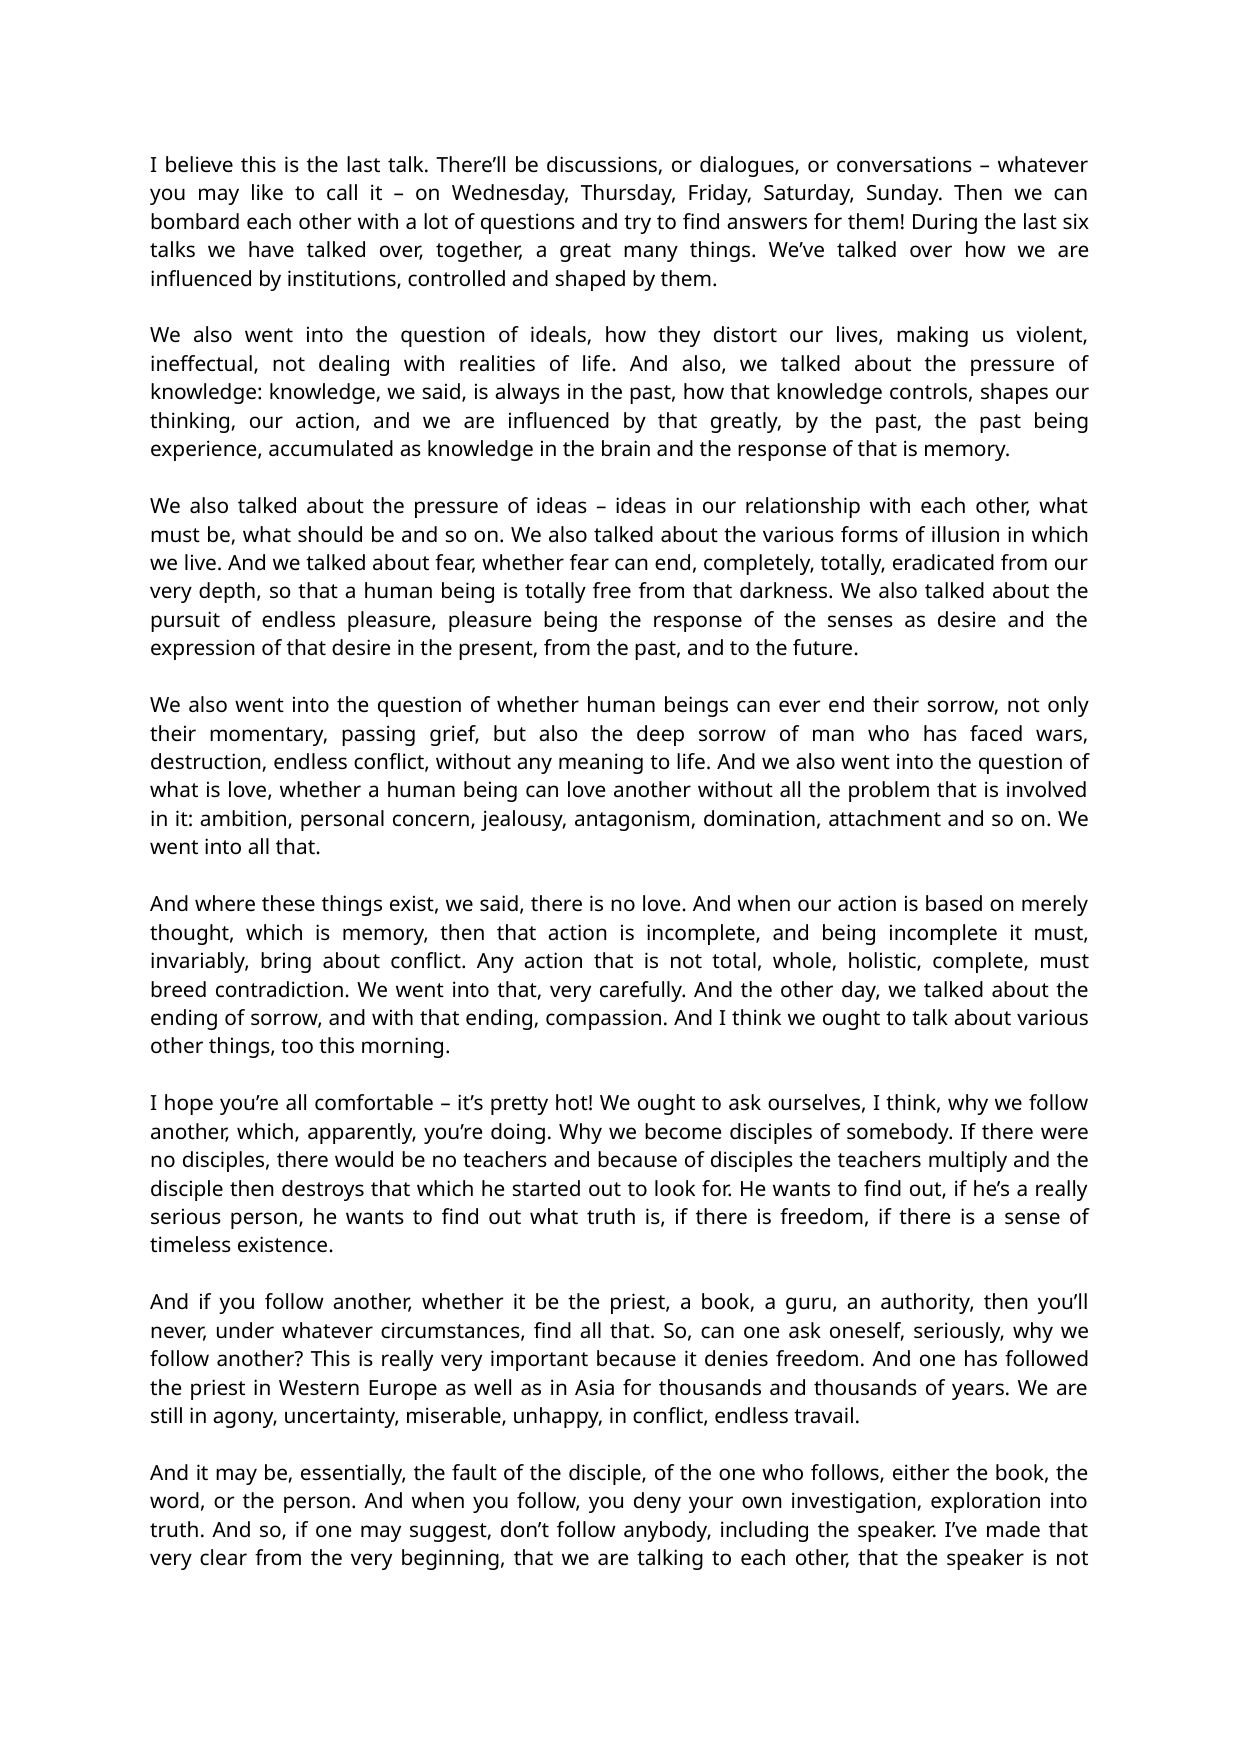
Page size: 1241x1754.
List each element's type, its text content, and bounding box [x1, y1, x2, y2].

text And if you follow another, whether it be the priest, a book, a guru, an authority, then you’ll never, under whatever circumstances, find all that. So, can one ask oneself, seriously, why we follow another? This is really very important because it denies freedom. And one has followed the priest in Western Europe as well as in Asia for thousands and thousands of years. We are still in agony, uncertainty, miserable, unhappy, in conflict, endless travail. [150, 1287, 1090, 1430]
text We also went into the question of ideals, how they distort our lives, making us violent, ineffectual, not dealing with realities of life. And also, we talked about the pressure of knowledge: knowledge, we said, is always in the past, how that knowledge controls, shapes our thinking, our action, and we are influenced by that greatly, by the past, the past being experience, accumulated as knowledge in the brain and the response of that is memory. [150, 321, 1090, 463]
text We also talked about the pressure of ideas – ideas in our relationship with each other, what must be, what should be and so on. We also talked about the various forms of illusion in which we live. And we talked about fear, whether fear can end, completely, totally, eradicated from our very depth, so that a human being is totally free from that darkness. We also talked about the pursuit of endless pleasure, pleasure being the response of the senses as desire and the expression of that desire in the present, from the past, and to the future. [150, 491, 1090, 662]
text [150, 1458, 1090, 1572]
text We also went into the question of whether human beings can ever end their sorrow, not only their momentary, passing grief, but also the deep sorrow of man who has faced wars, destruction, endless conflict, without any meaning to life. And we also went into the question of what is love, whether a human being can love another without all the problem that is involved in it: ambition, personal concern, jealousy, antagonism, domination, attachment and so on. We went into all that. [150, 690, 1090, 861]
text I believe this is the last talk. There’ll be discussions, or dialogues, or conversations – whatever you may like to call it – on Wednesday, Thursday, Friday, Saturday, Sunday. Then we can bombard each other with a lot of questions and try to find answers for them! During the last six talks we have talked over, together, a great many things. We’ve talked over how we are influenced by institutions, controlled and shaped by them. [150, 150, 1090, 292]
text I hope you’re all comfortable – it’s pretty hot! We ought to ask ourselves, I think, why we follow another, which, apparently, you’re doing. Why we become disciples of somebody. If there were no disciples, there would be no teachers and because of disciples the teachers multiply and the disciple then destroys that which he started out to look for. He wants to find out, if he’s a really serious person, he wants to find out what truth is, if there is freedom, if there is a sense of timeless existence. [150, 1088, 1090, 1259]
text And where these things exist, we said, there is no love. And when our action is based on merely thought, which is memory, then that action is incomplete, and being incomplete it must, invariably, bring about conflict. Any action that is not total, whole, holistic, complete, must breed contradiction. We went into that, very carefully. And the other day, we talked about the ending of sorrow, and with that ending, compassion. And I think we ought to talk about various other things, too this morning. [150, 889, 1090, 1060]
